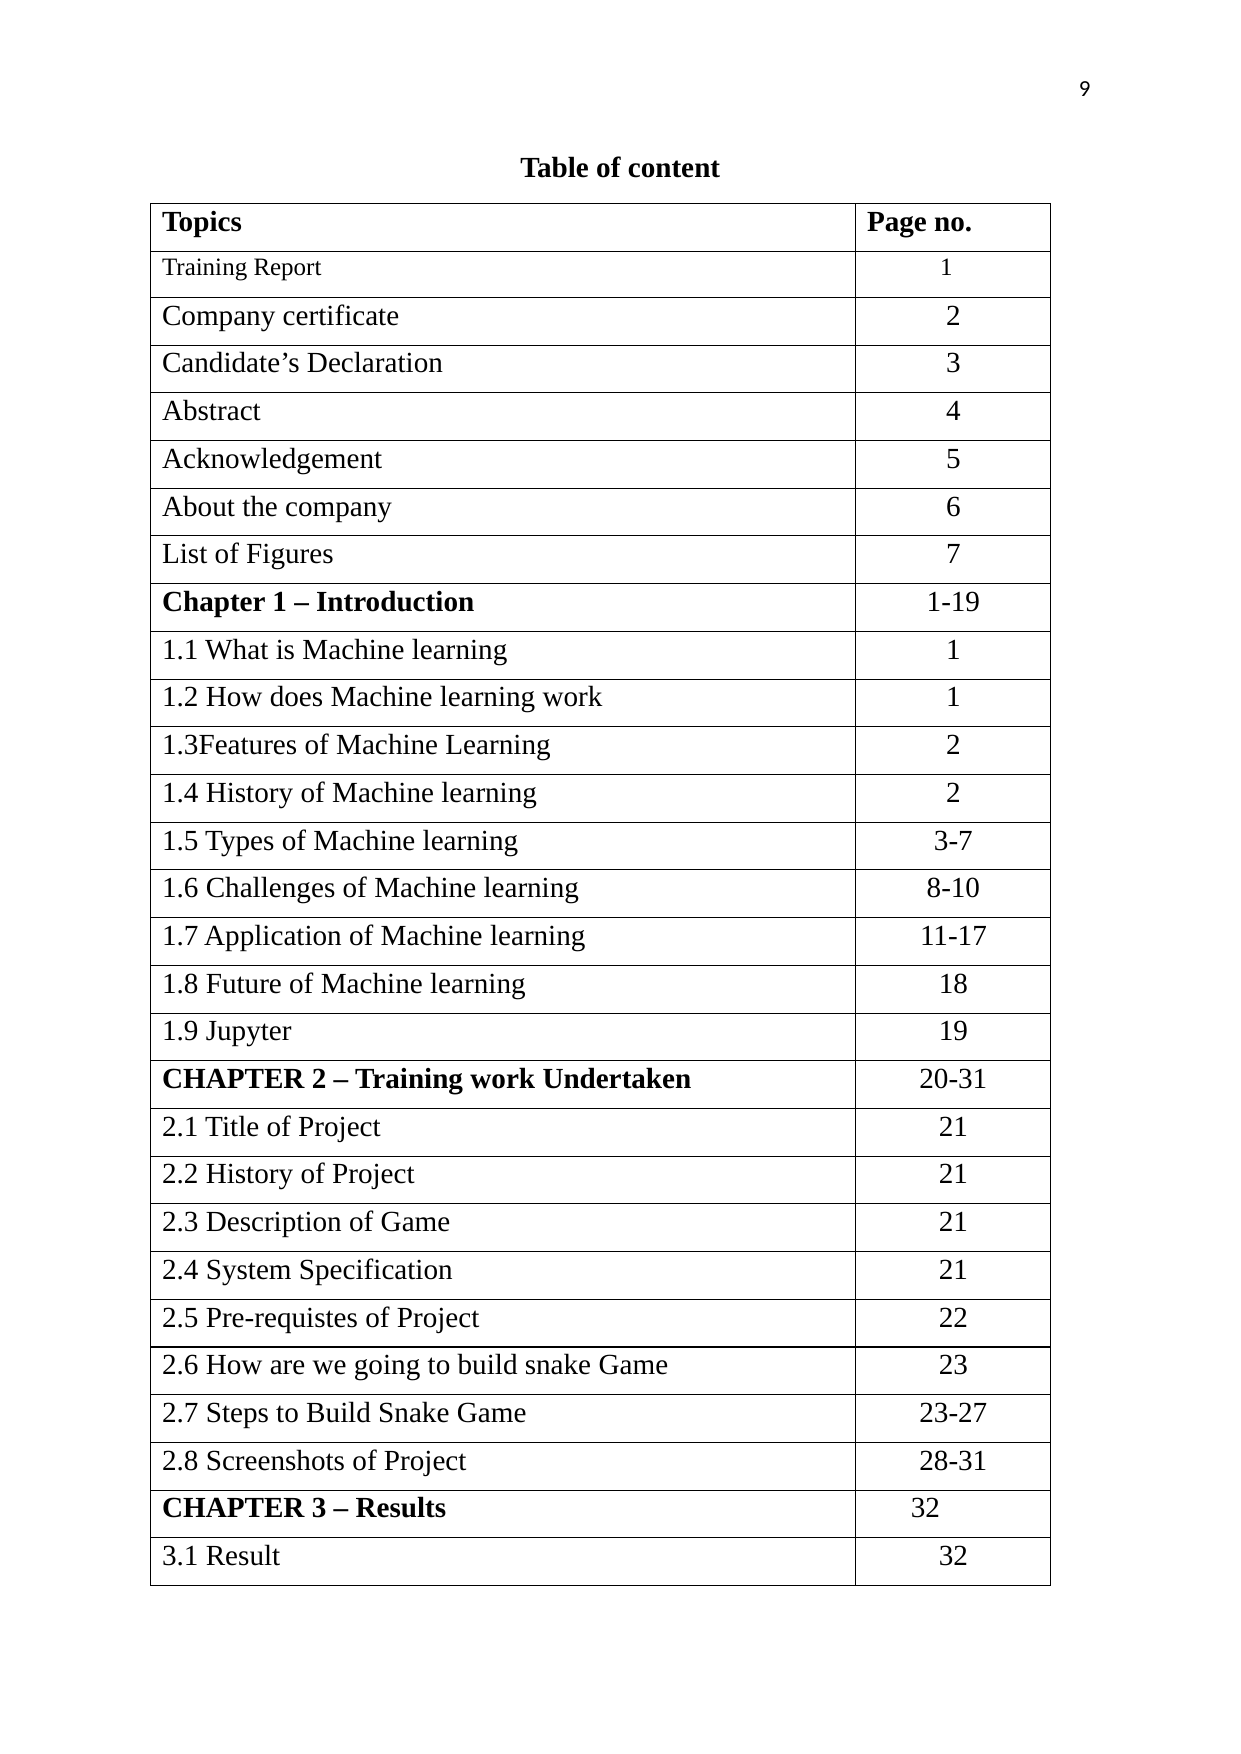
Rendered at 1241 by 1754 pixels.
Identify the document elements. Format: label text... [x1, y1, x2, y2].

table_cell 1.5 Types of Machine learning [151, 823, 855, 869]
table_cell 1.2 How does Machine learning work [151, 680, 855, 726]
table_cell 23 [856, 1348, 1050, 1394]
table_cell 1.1 What is Machine learning [151, 632, 855, 678]
table_cell 1 [856, 252, 1050, 297]
table_cell 23-27 [856, 1395, 1050, 1442]
table_cell 32 [856, 1491, 1050, 1537]
table_cell Company certificate [151, 298, 855, 344]
table_cell 1.3Features of Machine Learning [151, 727, 855, 774]
table_cell 7 [856, 536, 1050, 583]
table_cell 1.8 Future of Machine learning [151, 966, 855, 1012]
table_cell 1 [856, 632, 1050, 678]
table_cell 2 [856, 727, 1050, 774]
table_cell About the company [151, 489, 855, 535]
table_cell 21 [856, 1109, 1050, 1156]
table_header Topics [151, 204, 855, 251]
table_cell CHAPTER 3 – Results [151, 1491, 855, 1537]
table_cell 1.6 Challenges of Machine learning [151, 870, 855, 917]
table_cell 2.4 System Specification [151, 1252, 855, 1299]
table_cell Acknowledgement [151, 441, 855, 488]
table_cell 1.7 Application of Machine learning [151, 918, 855, 965]
table_cell 20-31 [856, 1061, 1050, 1108]
table_cell 1 [856, 680, 1050, 726]
table_cell 19 [856, 1014, 1050, 1060]
table_cell 6 [856, 489, 1050, 535]
table_cell 1.4 History of Machine learning [151, 775, 855, 822]
table_cell 2.6 How are we going to build snake Game [151, 1348, 855, 1394]
table_cell 2.3 Description of Game [151, 1204, 855, 1251]
table_cell 3-7 [856, 823, 1050, 869]
table_cell 22 [856, 1300, 1050, 1346]
table_cell 11-17 [856, 918, 1050, 965]
table_cell 2 [856, 298, 1050, 344]
table_cell 21 [856, 1157, 1050, 1203]
table_cell 32 [856, 1538, 1050, 1585]
table_cell 21 [856, 1252, 1050, 1299]
table_cell CHAPTER 2 – Training work Undertaken [151, 1061, 855, 1108]
table_cell 2.5 Pre-requistes of Project [151, 1300, 855, 1346]
table_cell 2.1 Title of Project [151, 1109, 855, 1156]
table_cell 2.2 History of Project [151, 1157, 855, 1203]
table_cell Candidate’s Declaration [151, 346, 855, 392]
table_cell 5 [856, 441, 1050, 488]
table_cell List of Figures [151, 536, 855, 583]
table_cell Abstract [151, 393, 855, 440]
table_cell 2.8 Screenshots of Project [151, 1443, 855, 1489]
table_cell 21 [856, 1204, 1050, 1251]
table_header Page no. [856, 204, 1050, 251]
table_cell 3.1 Result [151, 1538, 855, 1585]
table_cell 18 [856, 966, 1050, 1012]
text Table of content [150, 150, 1090, 183]
table_cell 28-31 [856, 1443, 1050, 1489]
table_cell 2 [856, 775, 1050, 822]
table_cell 1.9 Jupyter [151, 1014, 855, 1060]
table_cell 8-10 [856, 870, 1050, 917]
table_cell 1-19 [856, 584, 1050, 631]
table_cell 3 [856, 346, 1050, 392]
table_cell Chapter 1 – Introduction [151, 584, 855, 631]
table_cell 4 [856, 393, 1050, 440]
table_cell Training Report [151, 252, 855, 297]
table_cell 2.7 Steps to Build Snake Game [151, 1395, 855, 1442]
